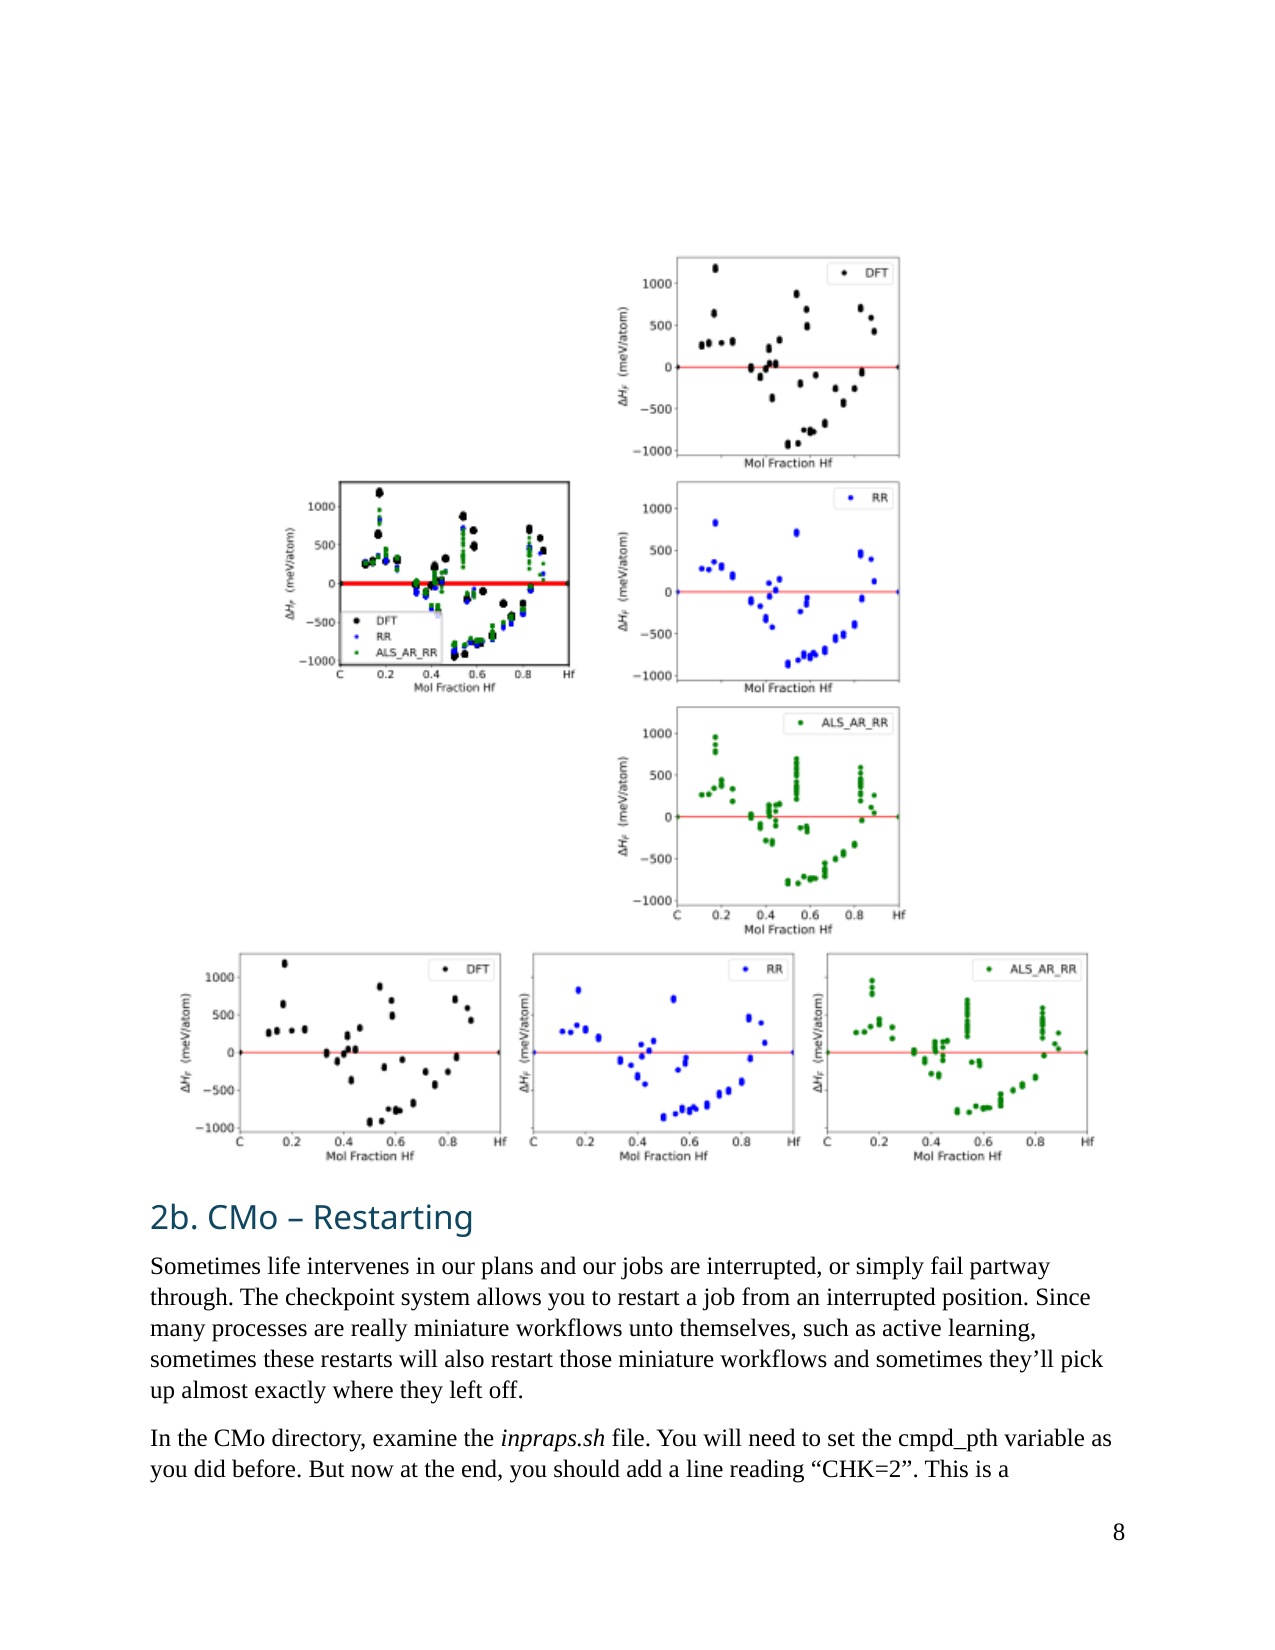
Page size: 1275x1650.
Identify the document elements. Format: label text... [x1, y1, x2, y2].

subtitle 2b. CMo – Restarting [150, 1194, 1125, 1239]
picture [168, 245, 1107, 1176]
text Sometimes life intervenes in our plans and our jobs are interrupted, or simply fail partway through. The checkpoint system allows you to restart a job from an interrupted position. Since many processes are really miniature workflows unto themselves, such as active learning, sometimes these restarts will also restart those miniature workflows and sometimes they’ll pick up almost exactly where they left off. [150, 1251, 1125, 1404]
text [150, 1423, 1125, 1483]
